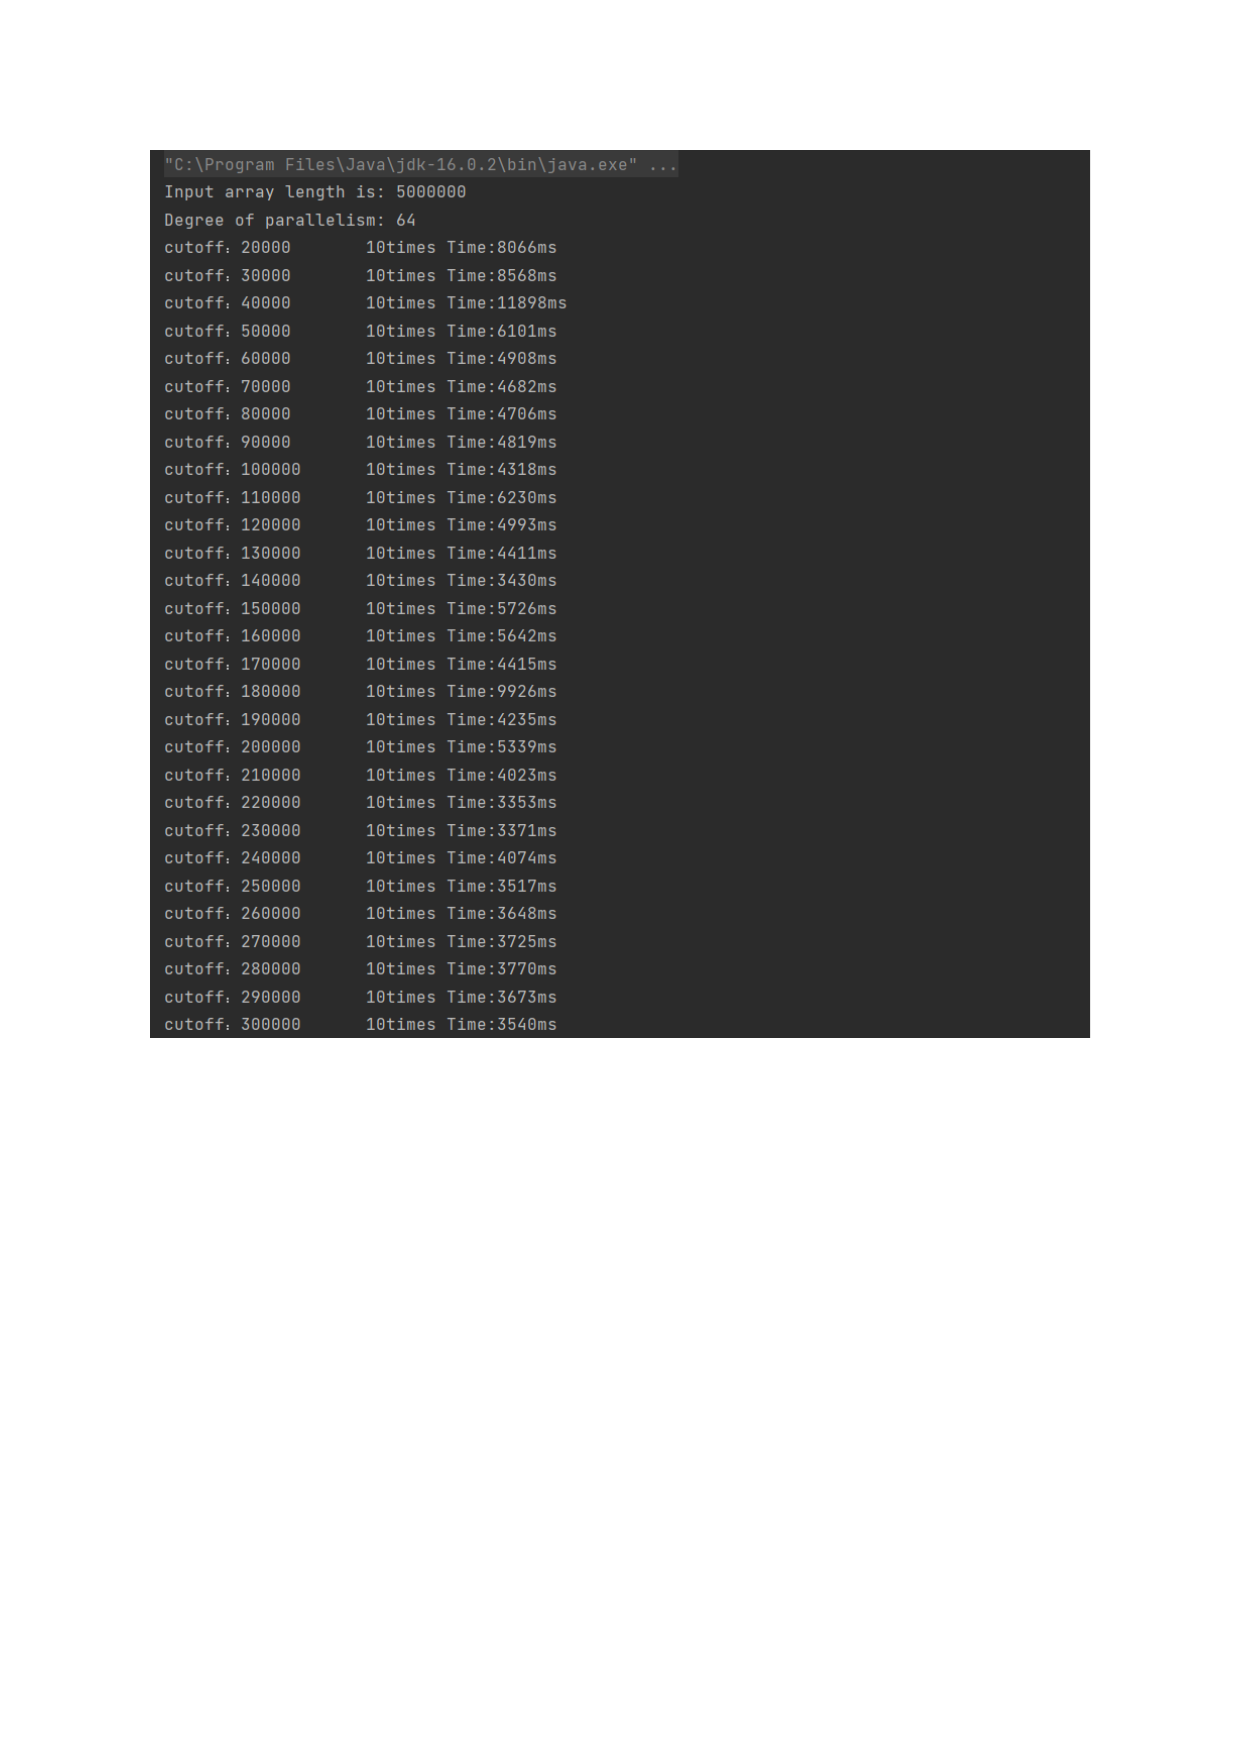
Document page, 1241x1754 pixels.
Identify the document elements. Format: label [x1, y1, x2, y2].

picture [150, 150, 1091, 1038]
